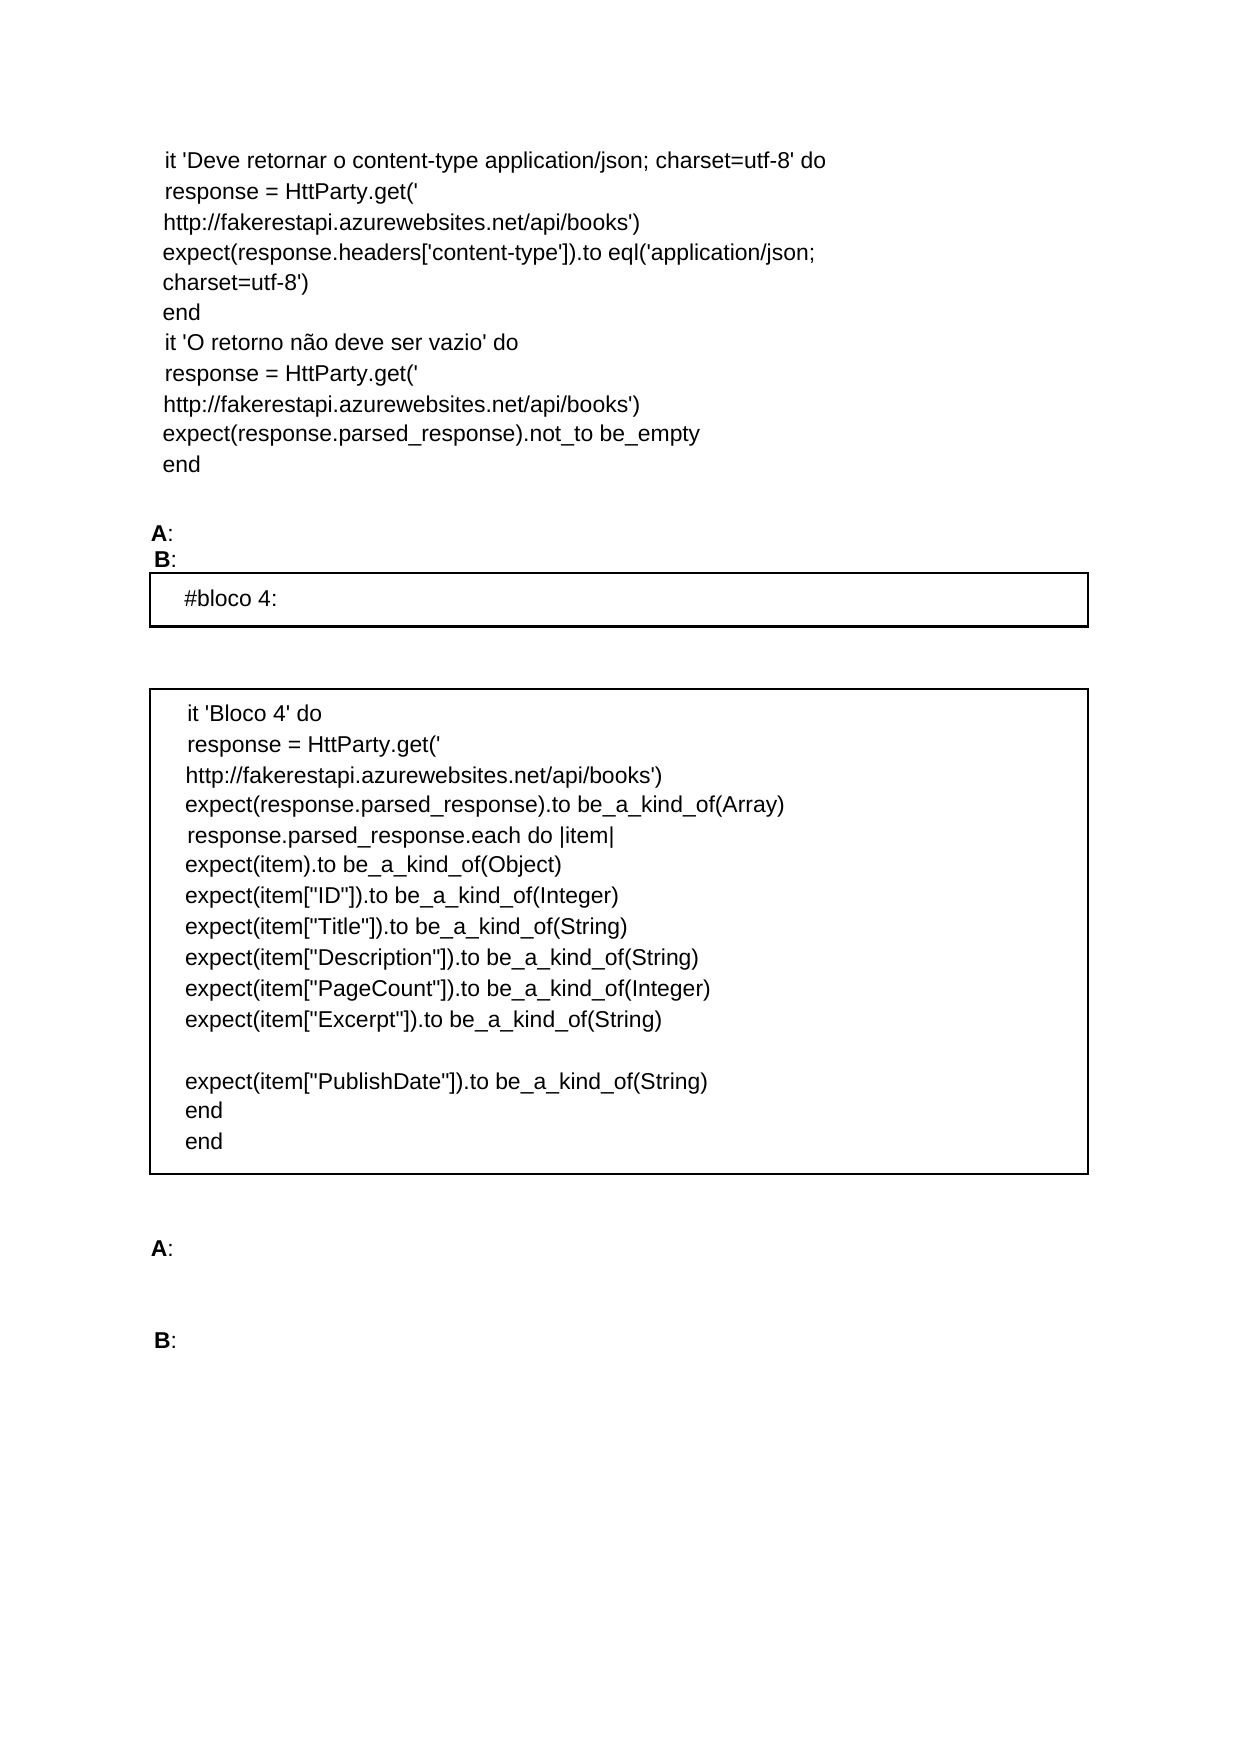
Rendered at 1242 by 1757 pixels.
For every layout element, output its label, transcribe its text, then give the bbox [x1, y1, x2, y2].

text response = HttParty.get(' [164, 178, 1087, 205]
text expect(response.headers['content-type']).to eql('application/json; [162, 238, 1087, 265]
text charset=utf-8') [162, 269, 1087, 296]
text end [162, 298, 1087, 325]
text B: [154, 1327, 1087, 1353]
text end [162, 451, 1087, 477]
text A: [151, 1235, 1087, 1261]
text http://fakerestapi.azurewebsites.net/api/books') [163, 391, 1087, 417]
text B: [154, 546, 1087, 572]
table_header it 'Bloco 4' do response = HttParty.get(' http://fakerestapi.azurewebsites.net/api/books') expect(response.parsed_response).to be_a_kind_of(Array) response.parsed_response.each do |item| expect(item).to be_a_kind_of(Object) expect(item["ID"]).to be_a_kind_of(Integer) expect(item["Title"]).to be_a_kind_of(String) expect(item["Description"]).to be_a_kind_of(String) expect(item["PageCount"]).to be_a_kind_of(Integer) expect(item["Excerpt"]).to be_a_kind_of(String) expect(item["PublishDate"]).to be_a_kind_of(String) end end [151, 690, 1087, 1172]
text it 'O retorno não deve ser vazio' do [164, 329, 1087, 356]
table_header #bloco 4: [151, 574, 1087, 625]
text response = HttParty.get(' [164, 360, 1087, 387]
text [163, 209, 1087, 236]
text it 'Deve retornar o content-type application/json; charset=utf-8' do [164, 147, 1087, 174]
text expect(response.parsed_response).not_to be_empty [162, 420, 1087, 447]
text A: [151, 519, 1087, 546]
